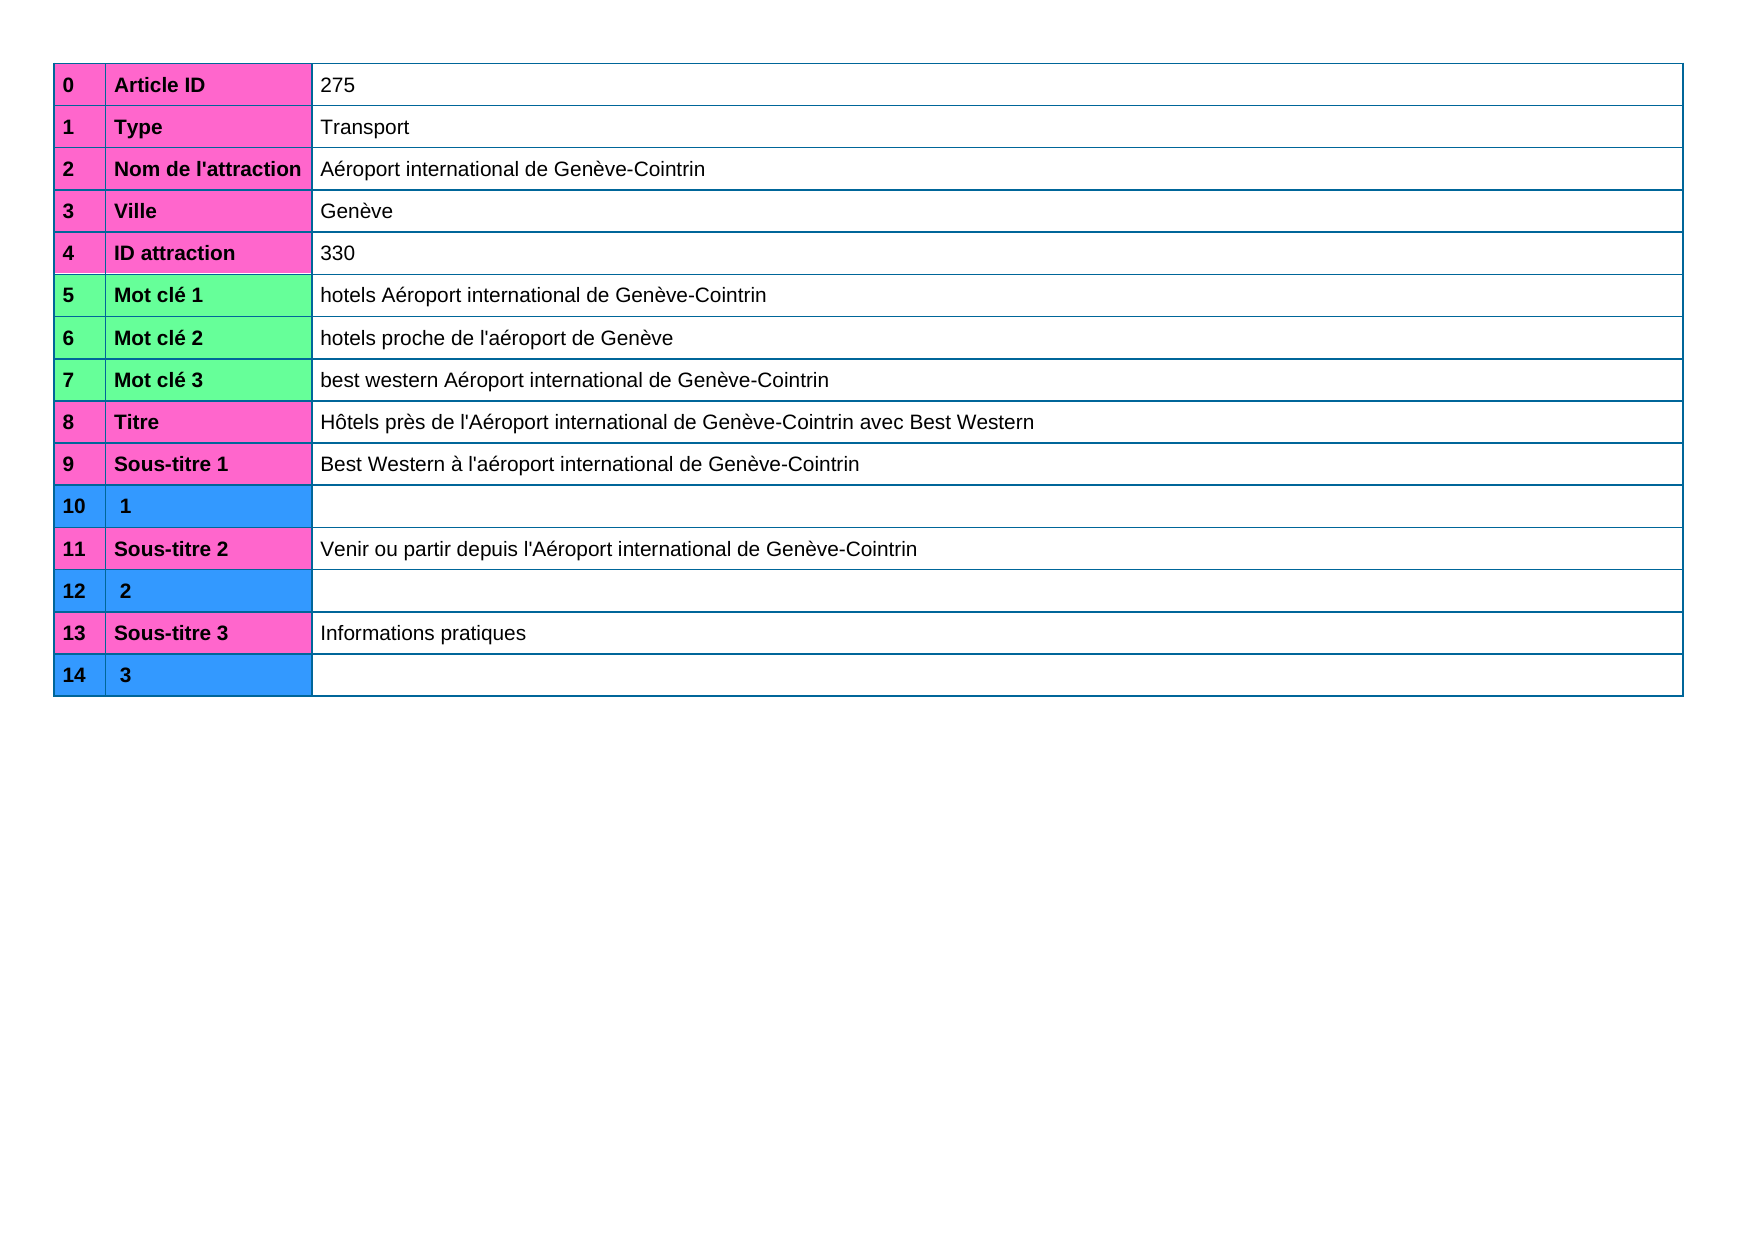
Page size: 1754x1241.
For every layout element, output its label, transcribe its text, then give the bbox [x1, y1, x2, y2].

table_cell 5 [55, 275, 105, 316]
table_cell 3 [106, 655, 311, 695]
table_cell Nom de l'attraction [106, 148, 311, 189]
table_cell 6 [55, 317, 105, 358]
table_cell 10 [55, 486, 105, 527]
table_cell Mot clé 1 [106, 275, 311, 316]
table_cell Genève [313, 191, 1682, 231]
table_cell [313, 486, 1682, 527]
table_cell 8 [55, 402, 105, 442]
table_cell Best Western à l'aéroport international de Genève-Cointrin [313, 444, 1682, 484]
table_cell ID attraction [106, 233, 311, 273]
table_cell 12 [55, 570, 105, 611]
table_cell Mot clé 2 [106, 317, 311, 358]
table_cell Mot clé 3 [106, 360, 311, 400]
table_cell Type [106, 106, 311, 147]
table_header 275 [313, 64, 1682, 105]
table_cell 9 [55, 444, 105, 484]
table_cell Sous-titre 3 [106, 613, 311, 653]
table_cell 2 [106, 570, 311, 611]
table_cell 11 [55, 528, 105, 569]
table_cell hotels proche de l'aéroport de Genève [313, 317, 1682, 358]
table_cell 14 [55, 655, 105, 695]
table_cell 3 [55, 191, 105, 231]
table_cell 13 [55, 613, 105, 653]
table_cell Hôtels près de l'Aéroport international de Genève-Cointrin avec Best Western [313, 402, 1682, 442]
table_cell Aéroport international de Genève-Cointrin [313, 148, 1682, 189]
table_cell Venir ou partir depuis l'Aéroport international de Genève-Cointrin [313, 528, 1682, 569]
table_header Article ID [106, 64, 311, 105]
table_cell Titre [106, 402, 311, 442]
table_cell best western Aéroport international de Genève-Cointrin [313, 360, 1682, 400]
table_cell Informations pratiques [313, 613, 1682, 653]
table_cell 4 [55, 233, 105, 273]
table_cell hotels Aéroport international de Genève-Cointrin [313, 275, 1682, 316]
table_header 0 [55, 64, 105, 105]
table_cell Ville [106, 191, 311, 231]
table_cell Sous-titre 1 [106, 444, 311, 484]
table_cell 2 [55, 148, 105, 189]
table_cell 7 [55, 360, 105, 400]
table_cell 1 [55, 106, 105, 147]
table_cell Transport [313, 106, 1682, 147]
table_cell 330 [313, 233, 1682, 273]
table_cell [313, 655, 1682, 695]
table_cell Sous-titre 2 [106, 528, 311, 569]
table_cell [313, 570, 1682, 611]
table_cell 1 [106, 486, 311, 527]
